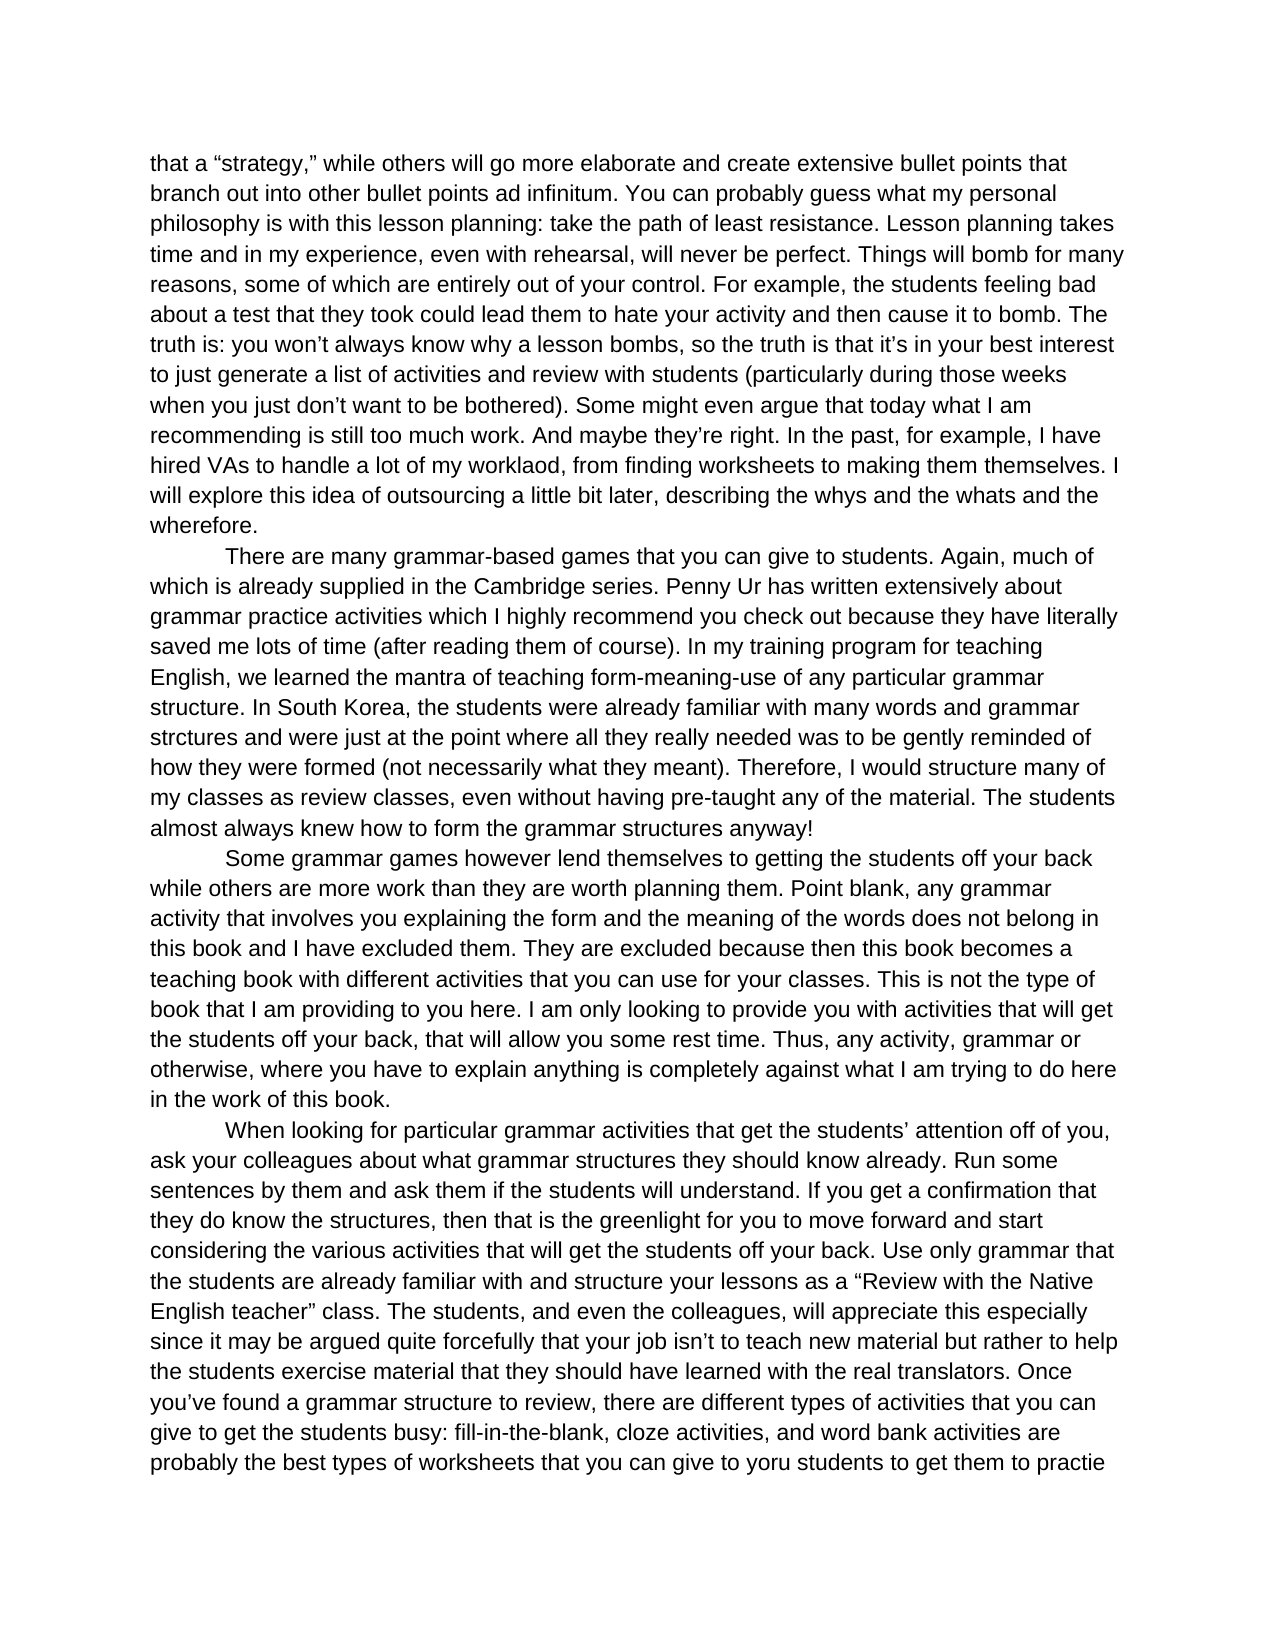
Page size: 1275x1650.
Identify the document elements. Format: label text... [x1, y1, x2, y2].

text There are many grammar-based games that you can give to students. Again, much of which is already supplied in the Cambridge series. Penny Ur has written extensively about grammar practice activities which I highly recommend you check out because they have literally saved me lots of time (after reading them of course). In my training program for teaching English, we learned the mantra of teaching form-meaning-use of any particular grammar structure. In South Korea, the students were already familiar with many words and grammar strctures and were just at the point where all they really needed was to be gently reminded of how they were formed (not necessarily what they meant). Therefore, I would structure many of my classes as review classes, even without having pre-taught any of the material. The students almost always knew how to form the grammar structures anyway! [150, 543, 1125, 841]
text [150, 150, 1125, 539]
text Some grammar games however lend themselves to getting the students off your back while others are more work than they are worth planning them. Point blank, any grammar activity that involves you explaining the form and the meaning of the words does not belong in this book and I have excluded them. They are excluded because then this book becomes a teaching book with different activities that you can use for your classes. This is not the type of book that I am providing to you here. I am only looking to provide you with activities that will get the students off your back, that will allow you some rest time. Thus, any activity, grammar or otherwise, where you have to explain anything is completely against what I am trying to do here in the work of this book. [150, 845, 1125, 1113]
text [150, 1117, 1125, 1475]
